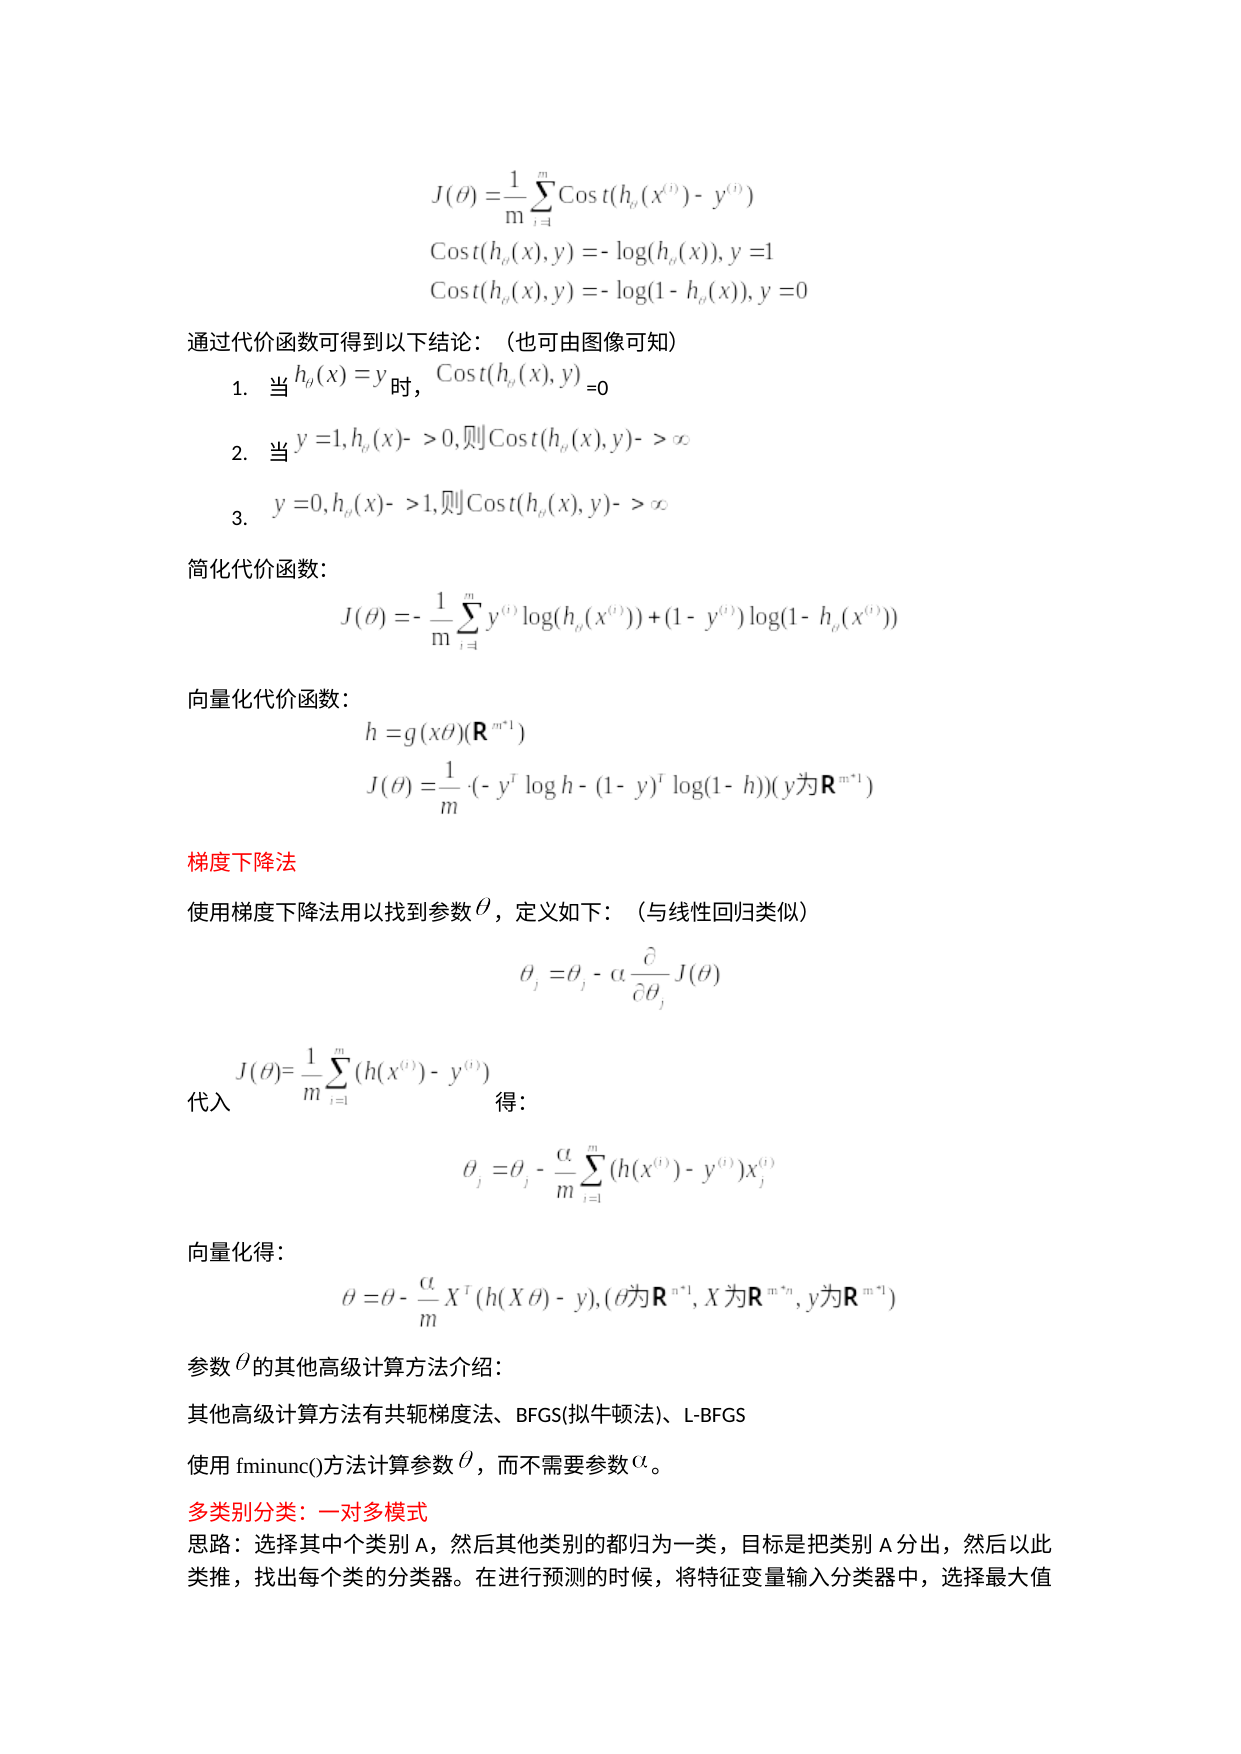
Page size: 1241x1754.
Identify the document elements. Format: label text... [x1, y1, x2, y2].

text 代入得： [187, 1039, 1053, 1137]
text 通过代价函数可得到以下结论：（也可由图像可知） [187, 324, 1053, 357]
text 多类别分类：一对多模式 [187, 1494, 1053, 1527]
list 当时，=0 [231, 357, 1053, 422]
list 当 [231, 422, 1053, 487]
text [187, 1527, 1053, 1592]
text 梯度下降法 [187, 844, 1053, 877]
text 向量化得： [187, 1234, 1053, 1267]
text 参数的其他高级计算方法介绍： [187, 1332, 1053, 1397]
text 使用梯度下降法用以找到参数，定义如下：（与线性回归类似） [187, 877, 1053, 942]
text 向量化代价函数： [187, 682, 1053, 714]
text 简化代价函数： [187, 552, 1053, 584]
text 其他高级计算方法有共轭梯度法、BFGS(拟牛顿法)、L-BFGS [187, 1397, 1053, 1429]
text 使用fminunc()方法计算参数，而不需要参数。 [187, 1429, 1053, 1494]
